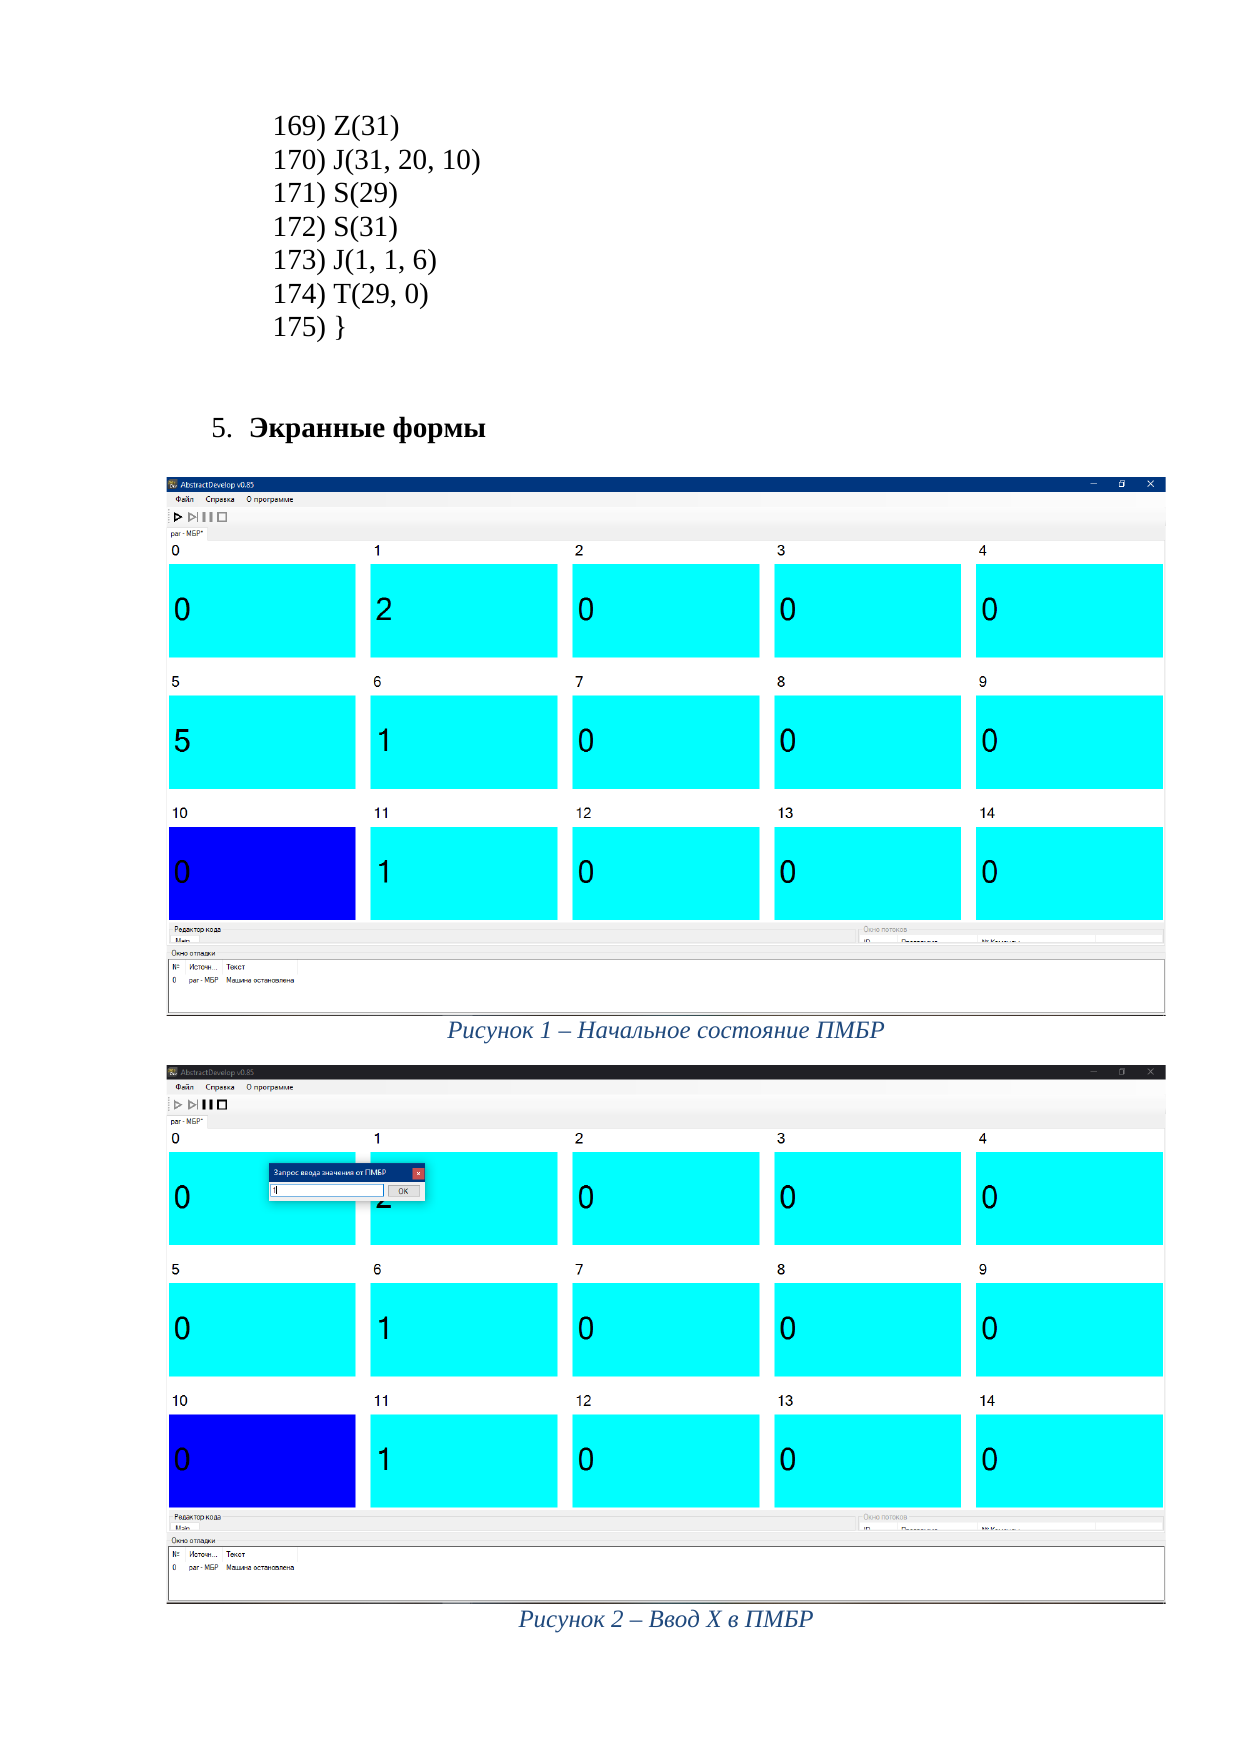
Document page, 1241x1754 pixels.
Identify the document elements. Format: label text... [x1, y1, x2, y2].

list T(29, 0) [272, 276, 1165, 309]
list S(31) [272, 209, 1165, 242]
text Рисунок 2 – Ввод X в ПМБР [167, 1604, 1165, 1633]
list J(31, 20, 10) [272, 142, 1165, 175]
list } [272, 309, 1165, 343]
list J(1, 1, 6) [272, 242, 1165, 276]
text Рисунок 1 – Начальное состояние ПМБР [167, 1016, 1165, 1044]
list Z(31) [272, 108, 1165, 142]
list Экранные формы [211, 410, 1165, 444]
picture [166, 1065, 1166, 1604]
list S(29) [272, 175, 1165, 209]
picture [166, 477, 1166, 1016]
